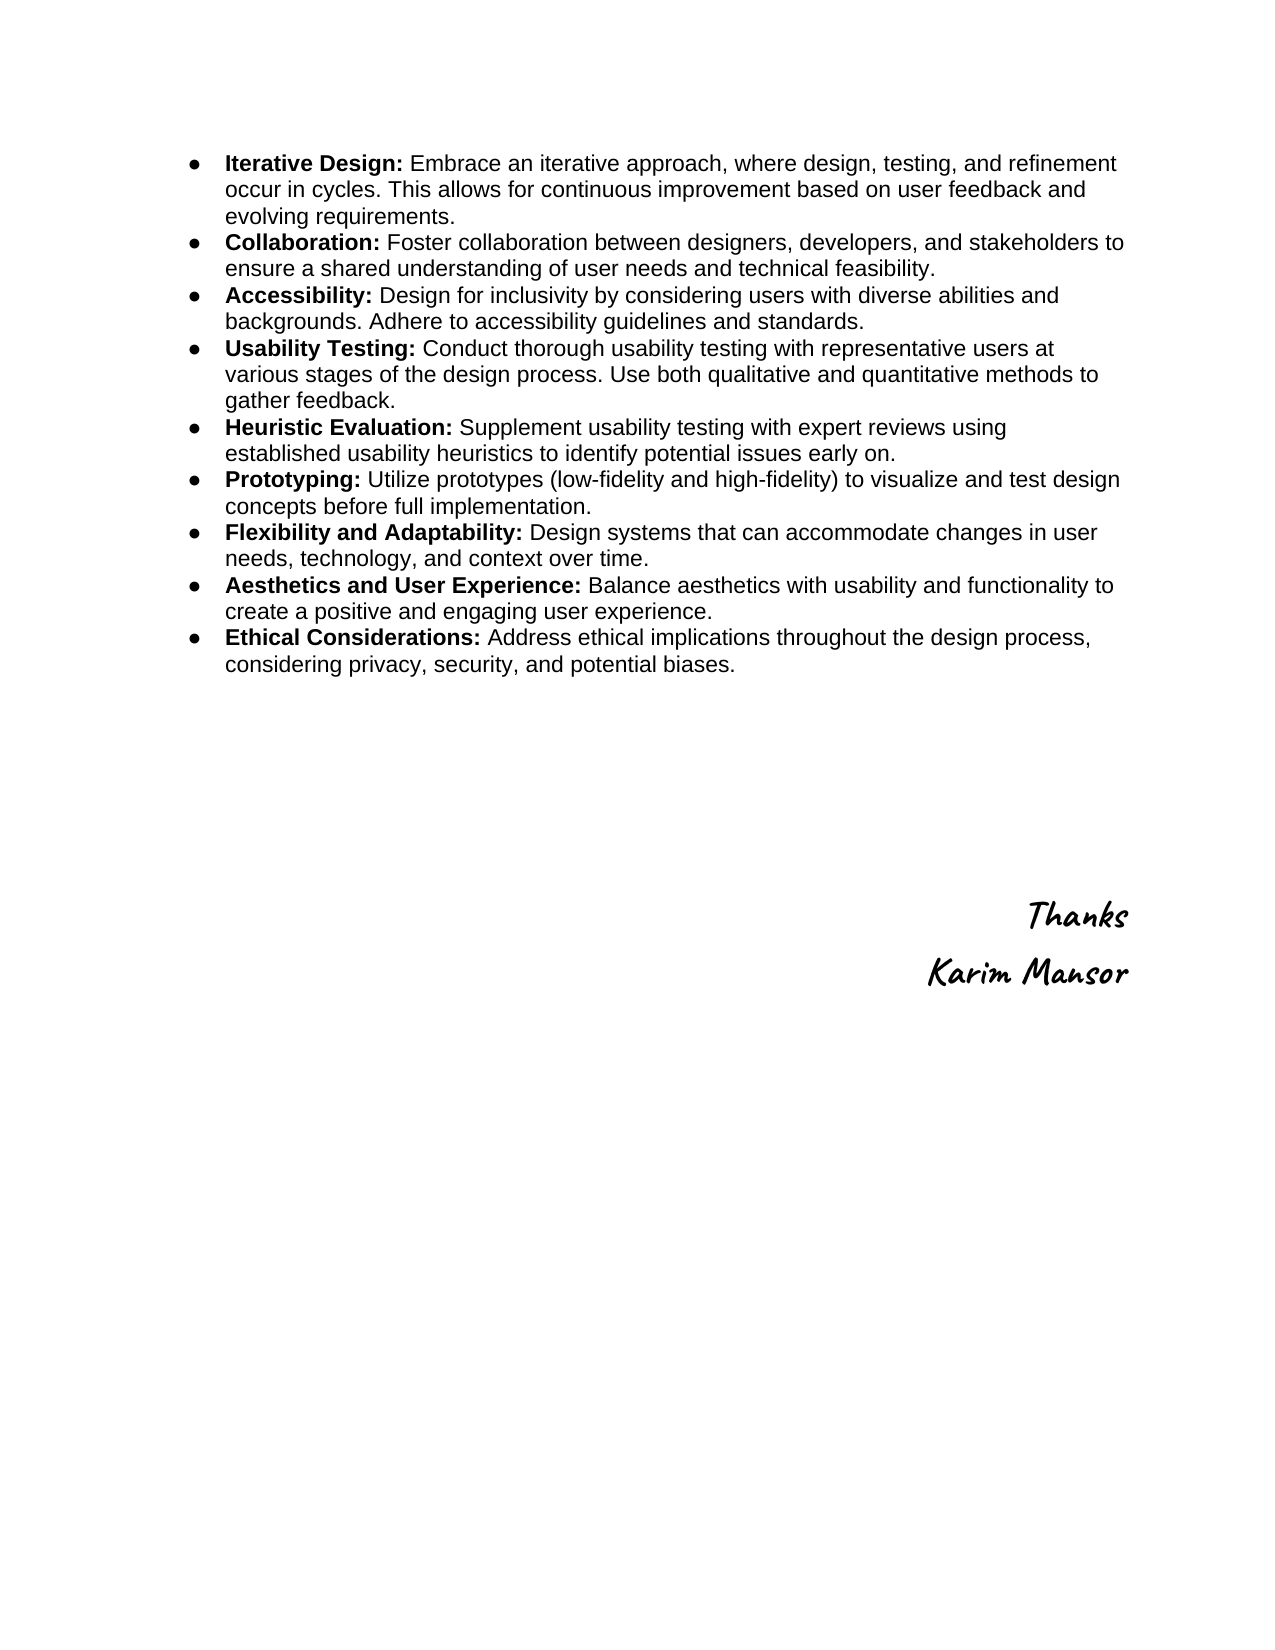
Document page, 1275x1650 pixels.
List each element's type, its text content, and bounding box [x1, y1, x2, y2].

list Iterative Design: Embrace an iterative approach, where design, testing, and refinement occur in cycles. This allows for continuous improvement based on user feedback and evolving requirements. [187, 150, 1125, 229]
text Karim Mansor [150, 946, 1125, 996]
list Heuristic Evaluation: Supplement usability testing with expert reviews using established usability heuristics to identify potential issues early on. [187, 413, 1125, 466]
list Accessibility: Design for inclusivity by considering users with diverse abilities and backgrounds. Adhere to accessibility guidelines and standards. [187, 282, 1125, 334]
list Usability Testing: Conduct thorough usability testing with representative users at various stages of the design process. Use both qualitative and quantitative methods to gather feedback. [187, 334, 1125, 413]
list Aesthetics and User Experience: Balance aesthetics with usability and functionality to create a positive and engaging user experience. [187, 572, 1125, 624]
text Thanks [150, 889, 1125, 939]
list Flexibility and Adaptability: Design systems that can accommodate changes in user needs, technology, and context over time. [187, 519, 1125, 572]
list Ethical Considerations: Address ethical implications throughout the design process, considering privacy, security, and potential biases. [187, 624, 1125, 677]
list Collaboration: Foster collaboration between designers, developers, and stakeholders to ensure a shared understanding of user needs and technical feasibility. [187, 229, 1125, 282]
list Prototyping: Utilize prototypes (low-fidelity and high-fidelity) to visualize and test design concepts before full implementation. [187, 466, 1125, 519]
